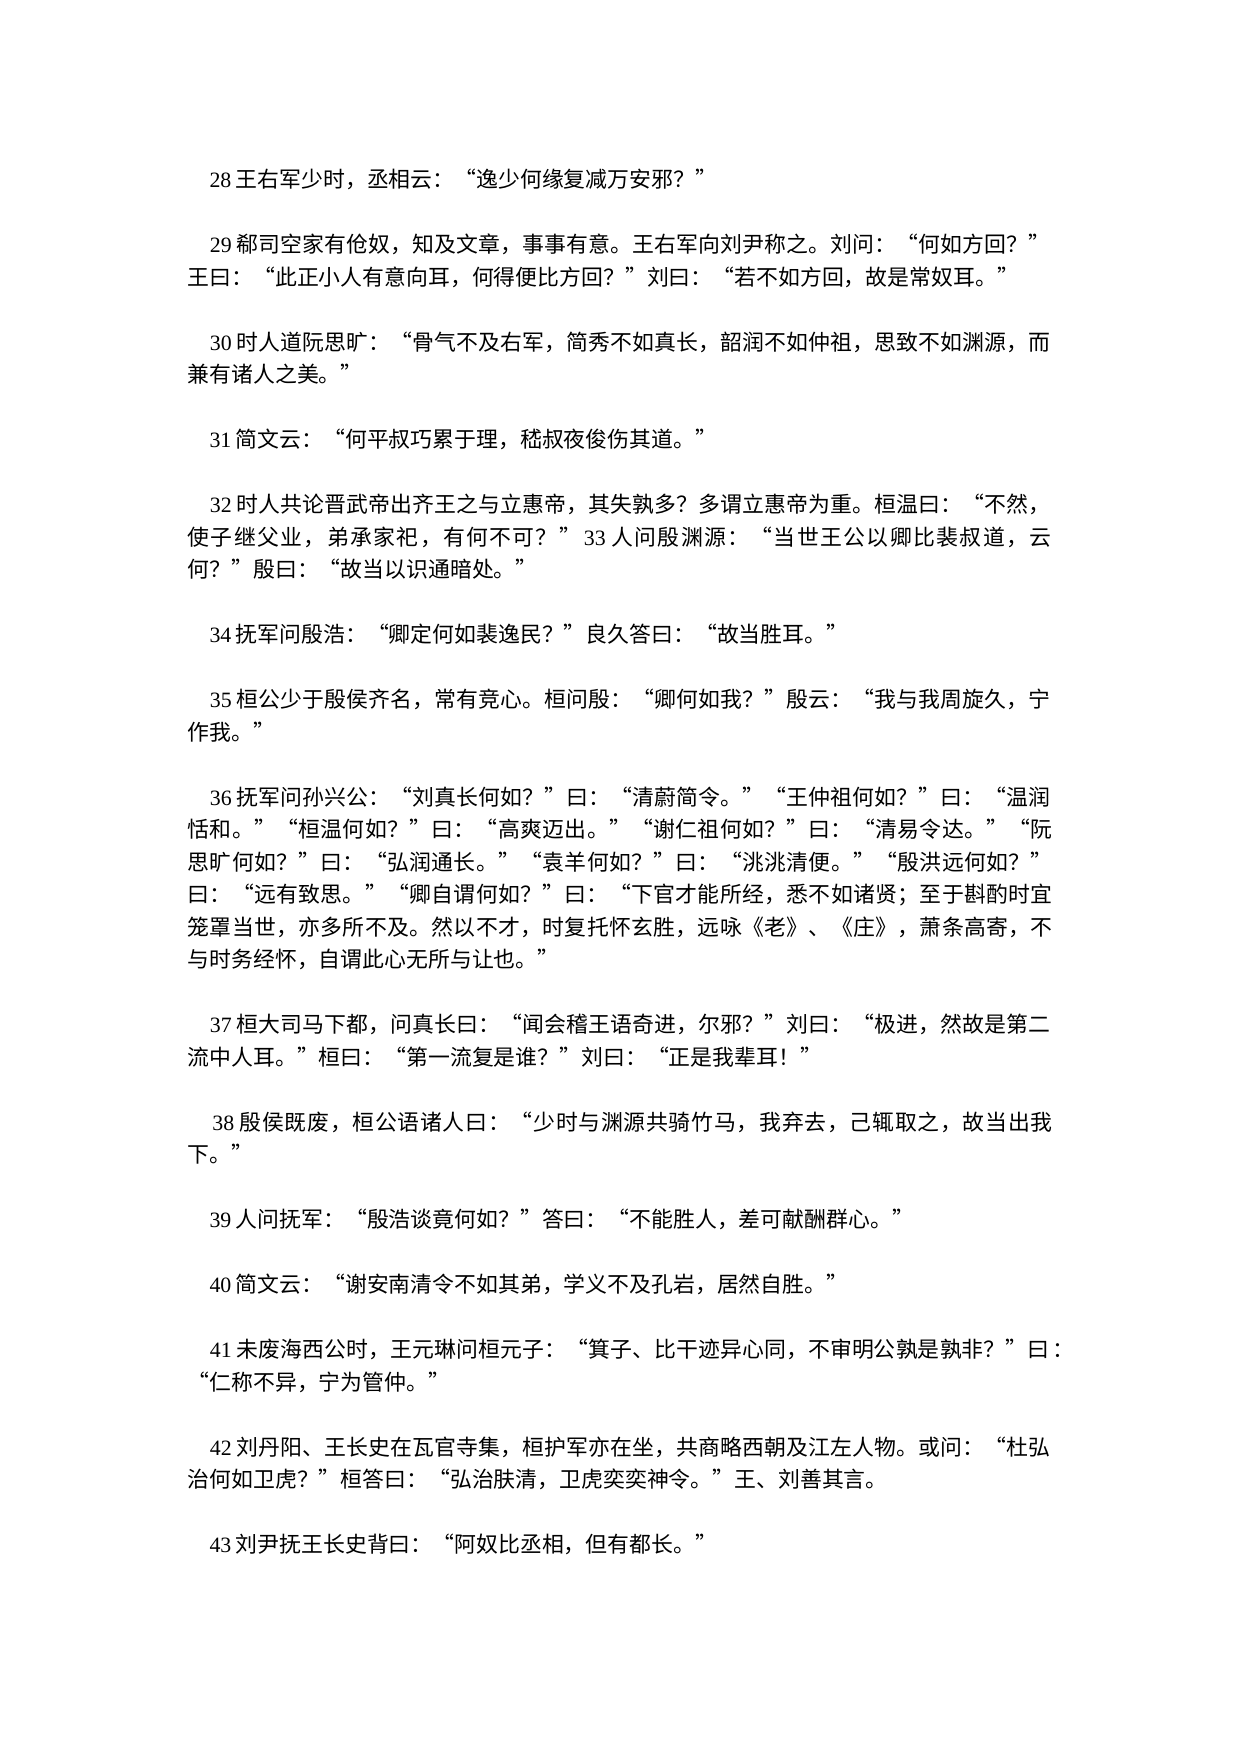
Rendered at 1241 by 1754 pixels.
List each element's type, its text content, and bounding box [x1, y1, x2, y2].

text 35桓公少于殷侯齐名，常有竞心。桓问殷：“卿何如我？”殷云：“我与我周旋久，宁作我。” [187, 682, 1053, 747]
text 37桓大司马下都，问真长曰：“闻会稽王语奇进，尔邪？”刘曰：“极进，然故是第二流中人耳。”桓曰：“第一流复是谁？”刘曰：“正是我辈耳！” [187, 1007, 1053, 1072]
text 28王右军少时，丞相云：“逸少何缘复减万安邪？” [187, 162, 1053, 194]
text 34抚军问殷浩：“卿定何如裴逸民？”良久答曰：“故当胜耳。” [187, 617, 1053, 649]
text 41未废海西公时，王元琳问桓元子：“箕子、比干迹异心同，不审明公孰是孰非？”曰：“仁称不异，宁为管仲。” [187, 1332, 1053, 1397]
text 32时人共论晋武帝出齐王之与立惠帝，其失孰多？多谓立惠帝为重。桓温曰：“不然，使子继父业，弟承家祀，有何不可？”33人问殷渊源：“当世王公以卿比裴叔道，云何？”殷曰：“故当以识通暗处。” [187, 487, 1053, 584]
text 40简文云：“谢安南清令不如其弟，学义不及孔岩，居然自胜。” [187, 1267, 1053, 1299]
text 42刘丹阳、王长史在瓦官寺集，桓护军亦在坐，共商略西朝及江左人物。或问：“杜弘治何如卫虎？”桓答曰：“弘治肤清，卫虎奕奕神令。”王、刘善其言。 [187, 1429, 1053, 1494]
text 31简文云：“何平叔巧累于理，嵇叔夜俊伤其道。” [187, 422, 1053, 454]
text 39人问抚军：“殷浩谈竟何如？”答曰：“不能胜人，差可献酬群心。” [187, 1202, 1053, 1234]
text 43刘尹抚王长史背曰：“阿奴比丞相，但有都长。” [187, 1527, 1053, 1559]
text 36抚军问孙兴公：“刘真长何如？”曰：“清蔚简令。”“王仲祖何如？”曰：“温润恬和。”“桓温何如？”曰：“高爽迈出。”“谢仁祖何如？”曰：“清易令达。”“阮思旷何如？”曰：“弘润通长。”“袁羊何如？”曰：“洮洮清便。”“殷洪远何如？”曰：“远有致思。”“卿自谓何如？”曰：“下官才能所经，悉不如诸贤；至于斟酌时宜，笼罩当世，亦多所不及。然以不才，时复托怀玄胜，远咏《老》、《庄》，萧条高寄，不与时务经怀，自谓此心无所与让也。” [187, 779, 1053, 974]
text 38殷侯既废，桓公语诸人曰：“少时与渊源共骑竹马，我弃去，己辄取之，故当出我下。” [187, 1104, 1053, 1169]
text 30时人道阮思旷：“骨气不及右军，简秀不如真长，韶润不如仲祖，思致不如渊源，而兼有诸人之美。” [187, 324, 1053, 389]
text 29郗司空家有伧奴，知及文章，事事有意。王右军向刘尹称之。刘问：“何如方回？”王曰：“此正小人有意向耳，何得便比方回？”刘曰：“若不如方回，故是常奴耳。” [187, 227, 1053, 292]
